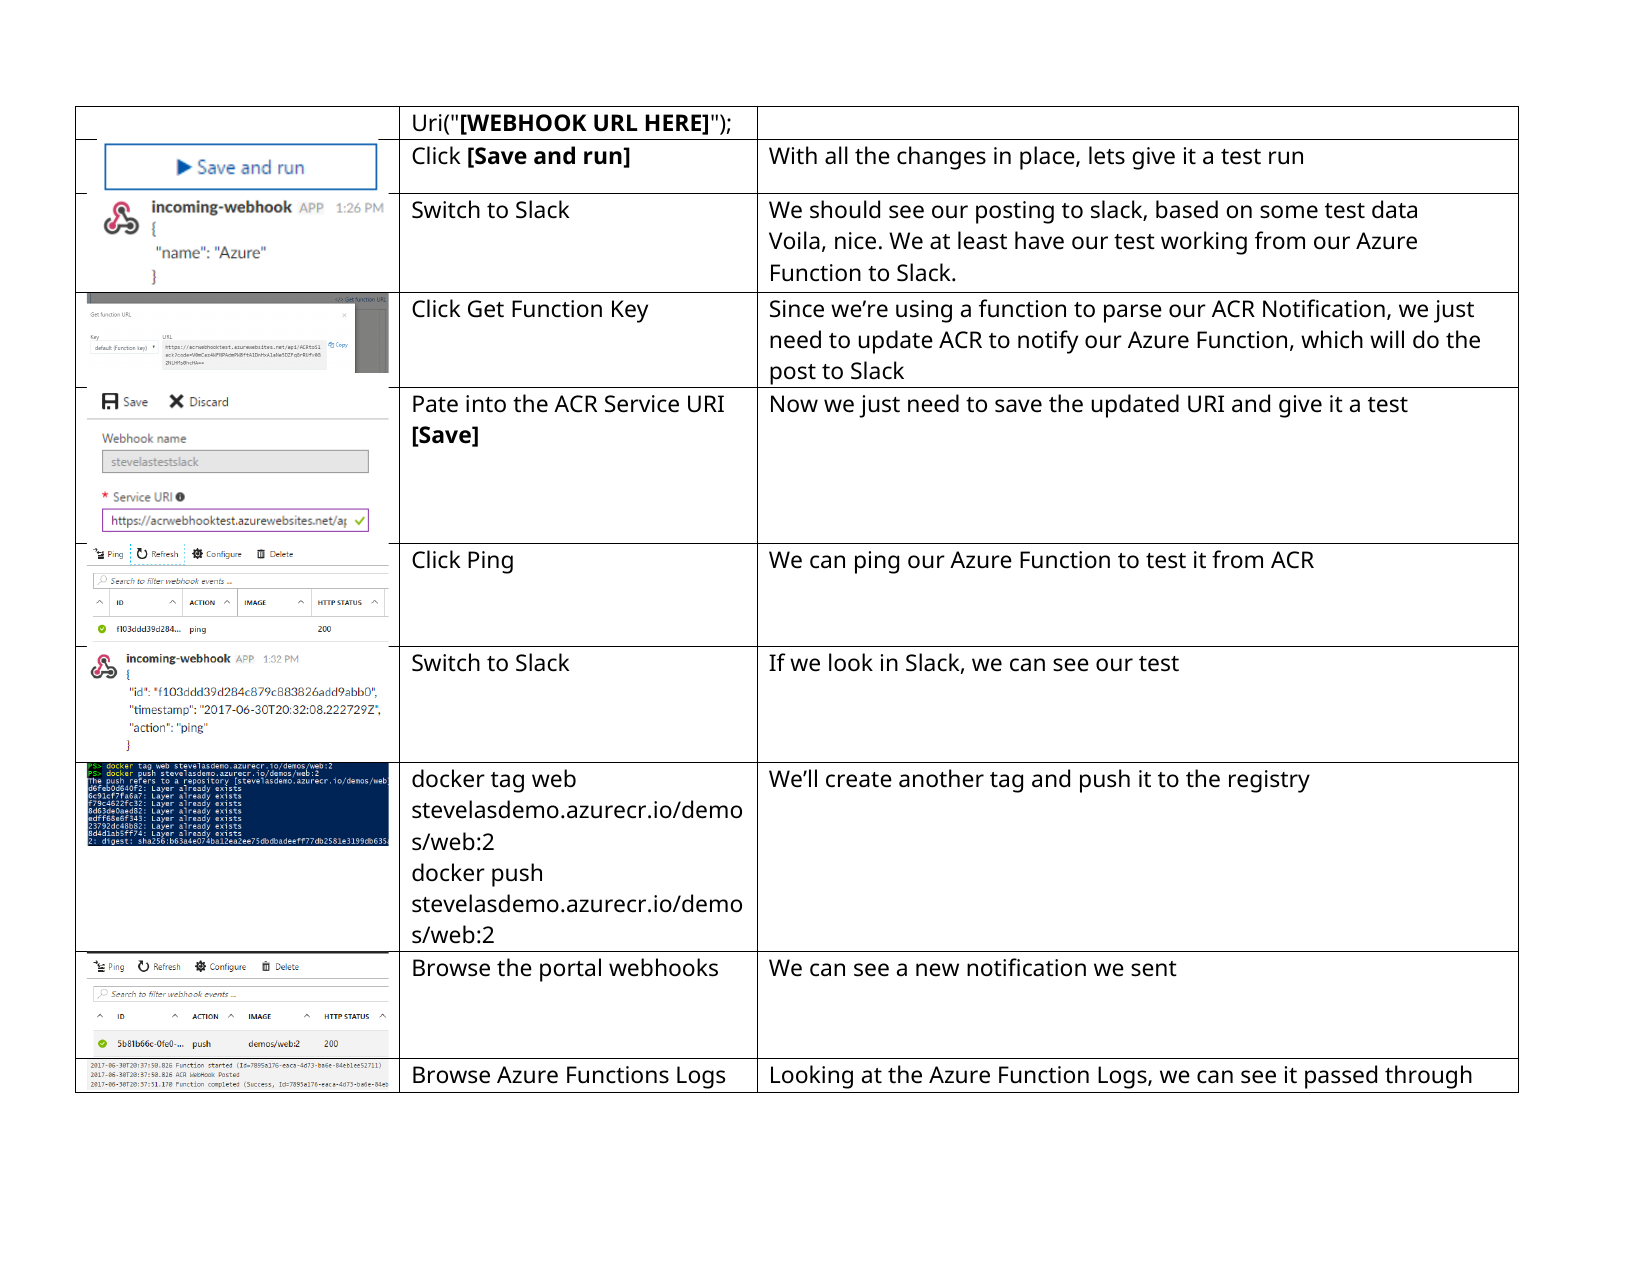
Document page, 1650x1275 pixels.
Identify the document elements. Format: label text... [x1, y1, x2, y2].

table_cell [76, 388, 399, 543]
table_cell [76, 544, 399, 646]
table_cell We’ll create another tag and push it to the registry [758, 763, 1518, 951]
table_cell [76, 952, 399, 1058]
table_cell We can see a new notification we sent [758, 952, 1518, 1058]
table_cell Switch to Slack [400, 647, 757, 762]
table_cell Click Get Function Key [400, 293, 757, 387]
table_cell [76, 763, 399, 951]
table_cell Since we’re using a function to parse our ACR Notification, we just need to update ACR to notify our Azure Function, which will do the post to Slack [758, 293, 1518, 387]
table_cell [400, 107, 757, 138]
table_cell Browse Azure Functions Logs [400, 1059, 757, 1092]
picture [86, 387, 389, 542]
table_cell [76, 107, 399, 138]
table_cell Click Ping [400, 544, 757, 646]
table_cell Switch to Slack [400, 194, 757, 292]
table_cell Browse the portal webhooks [400, 952, 757, 1058]
table_cell With all the changes in place, lets give it a test run [758, 140, 1518, 193]
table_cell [758, 107, 1518, 138]
table_cell [76, 140, 399, 193]
picture [86, 193, 389, 291]
table_cell If we look in Slack, we can see our test [758, 647, 1518, 762]
picture [86, 293, 389, 373]
table_cell docker tag web stevelasdemo.azurecr.io/demos/web:2 docker push stevelasdemo.azurecr.io/demos/web:2 [400, 763, 757, 951]
table_cell [76, 1059, 399, 1092]
picture [97, 139, 379, 192]
picture [86, 1059, 389, 1090]
picture [86, 951, 389, 1057]
table_cell Now we just need to save the updated URI and give it a test [758, 388, 1518, 543]
picture [86, 763, 389, 846]
table_cell We can ping our Azure Function to test it from ACR [758, 544, 1518, 646]
picture [86, 543, 389, 644]
table_cell [76, 293, 399, 387]
picture [86, 646, 389, 761]
table_cell [76, 194, 399, 292]
table_cell [76, 647, 399, 762]
table_cell Looking at the Azure Function Logs, we can see it passed through [758, 1059, 1518, 1092]
table_cell Pate into the ACR Service URI [Save] [400, 388, 757, 543]
table_cell Click [Save and run] [400, 140, 757, 193]
table_cell We should see our posting to slack, based on some test data Voila, nice. We at least have our test working from our Azure Function to Slack. [758, 194, 1518, 292]
